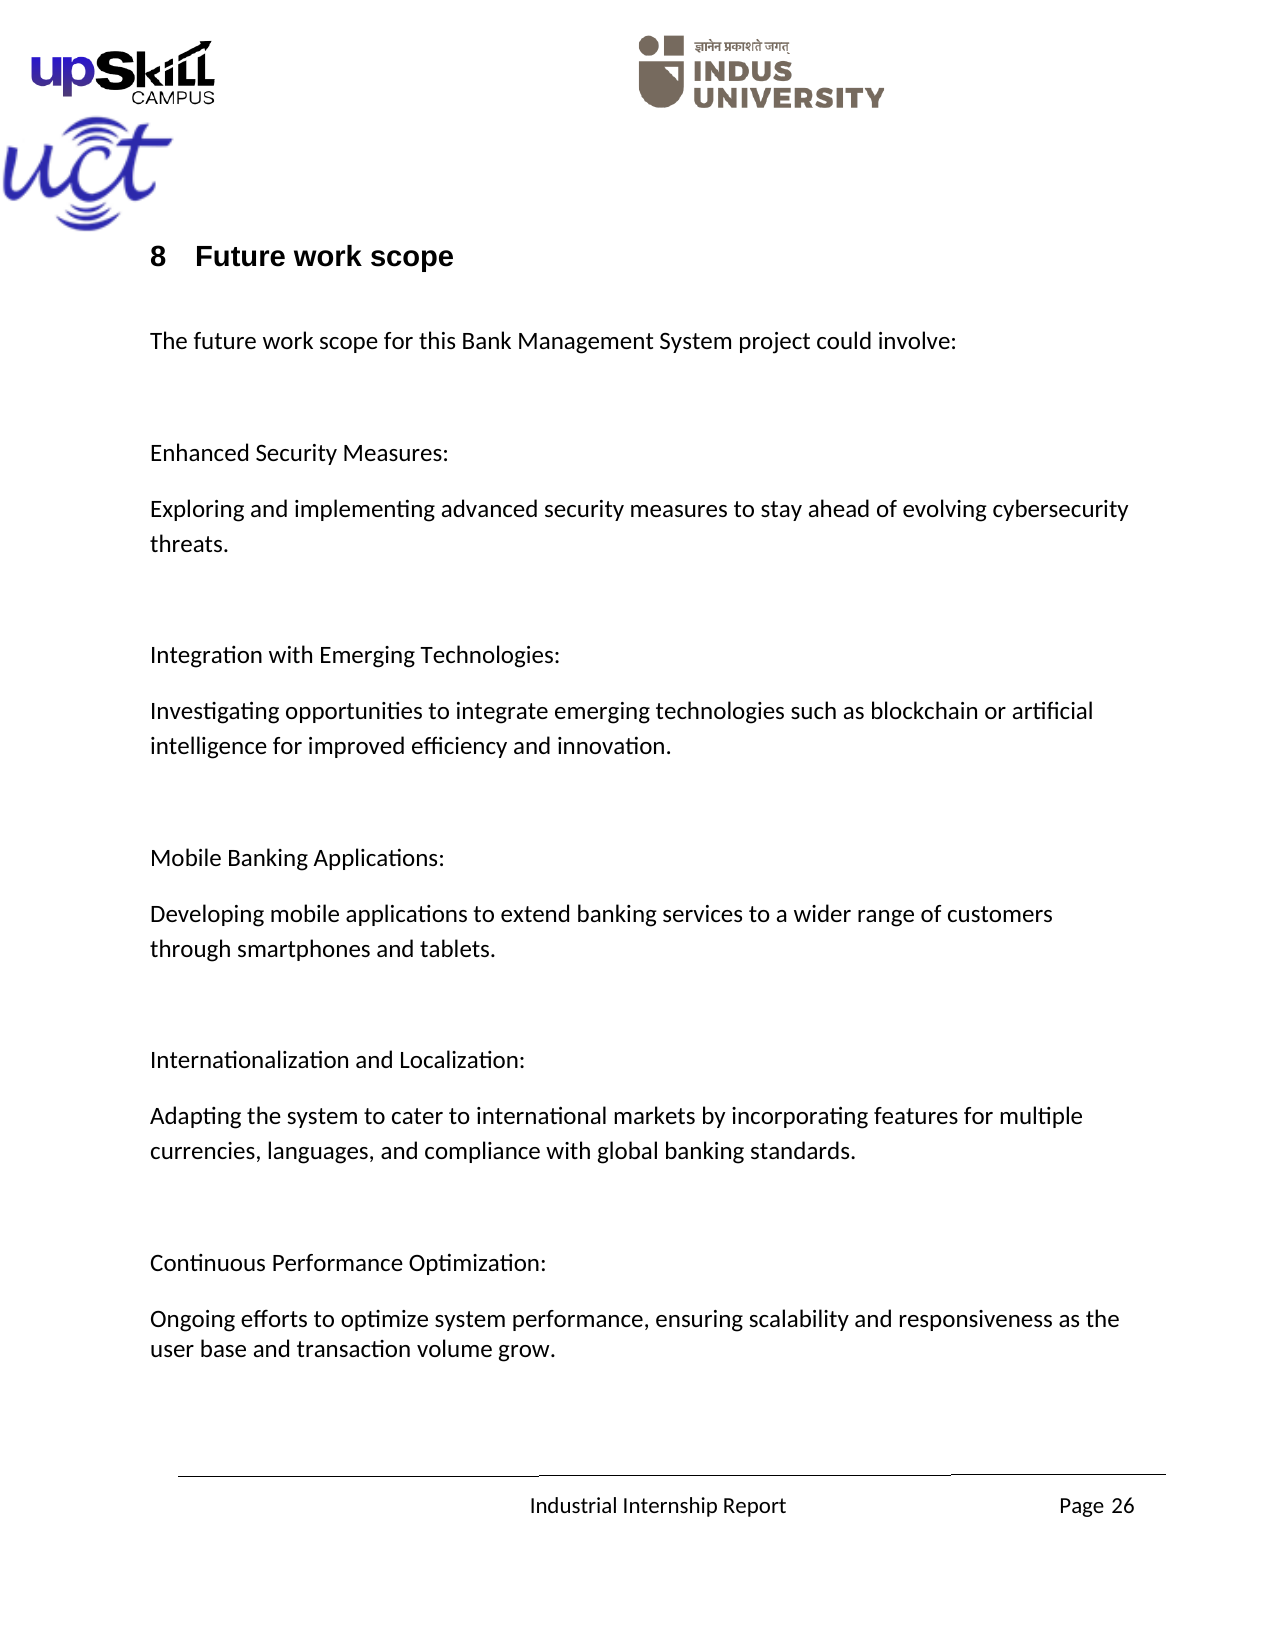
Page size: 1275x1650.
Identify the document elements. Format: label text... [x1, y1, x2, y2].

text Exploring and implementing advanced security measures to stay ahead of evolving cybersecurity threats. [150, 493, 1134, 558]
text Adapting the system to cater to international markets by incorporating features for multiple currencies, languages, and compliance with global banking standards. [150, 1100, 1134, 1166]
text Integration with Emerging Technologies: [150, 639, 1134, 670]
text Enhanced Security Measures: [150, 437, 1134, 467]
text Mobile Banking Applications: [150, 842, 1134, 872]
picture [638, 35, 885, 108]
text Investigating opportunities to integrate emerging technologies such as blockchain or artificial intelligence for improved efficiency and innovation. [150, 695, 1134, 761]
subtitle Future work scope [150, 239, 1134, 272]
text Continuous Performance Optimization: [150, 1247, 1134, 1277]
text Developing mobile applications to extend banking services to a wider range of customers through smartphones and tablets. [150, 898, 1134, 963]
text Ongoing efforts to optimize system performance, ensuring scalability and responsiveness as the user base and transaction volume grow. [150, 1303, 1134, 1364]
text The future work scope for this Bank Management System project could involve: [150, 325, 1134, 356]
picture [0, 28, 246, 233]
text Internationalization and Localization: [150, 1044, 1134, 1075]
